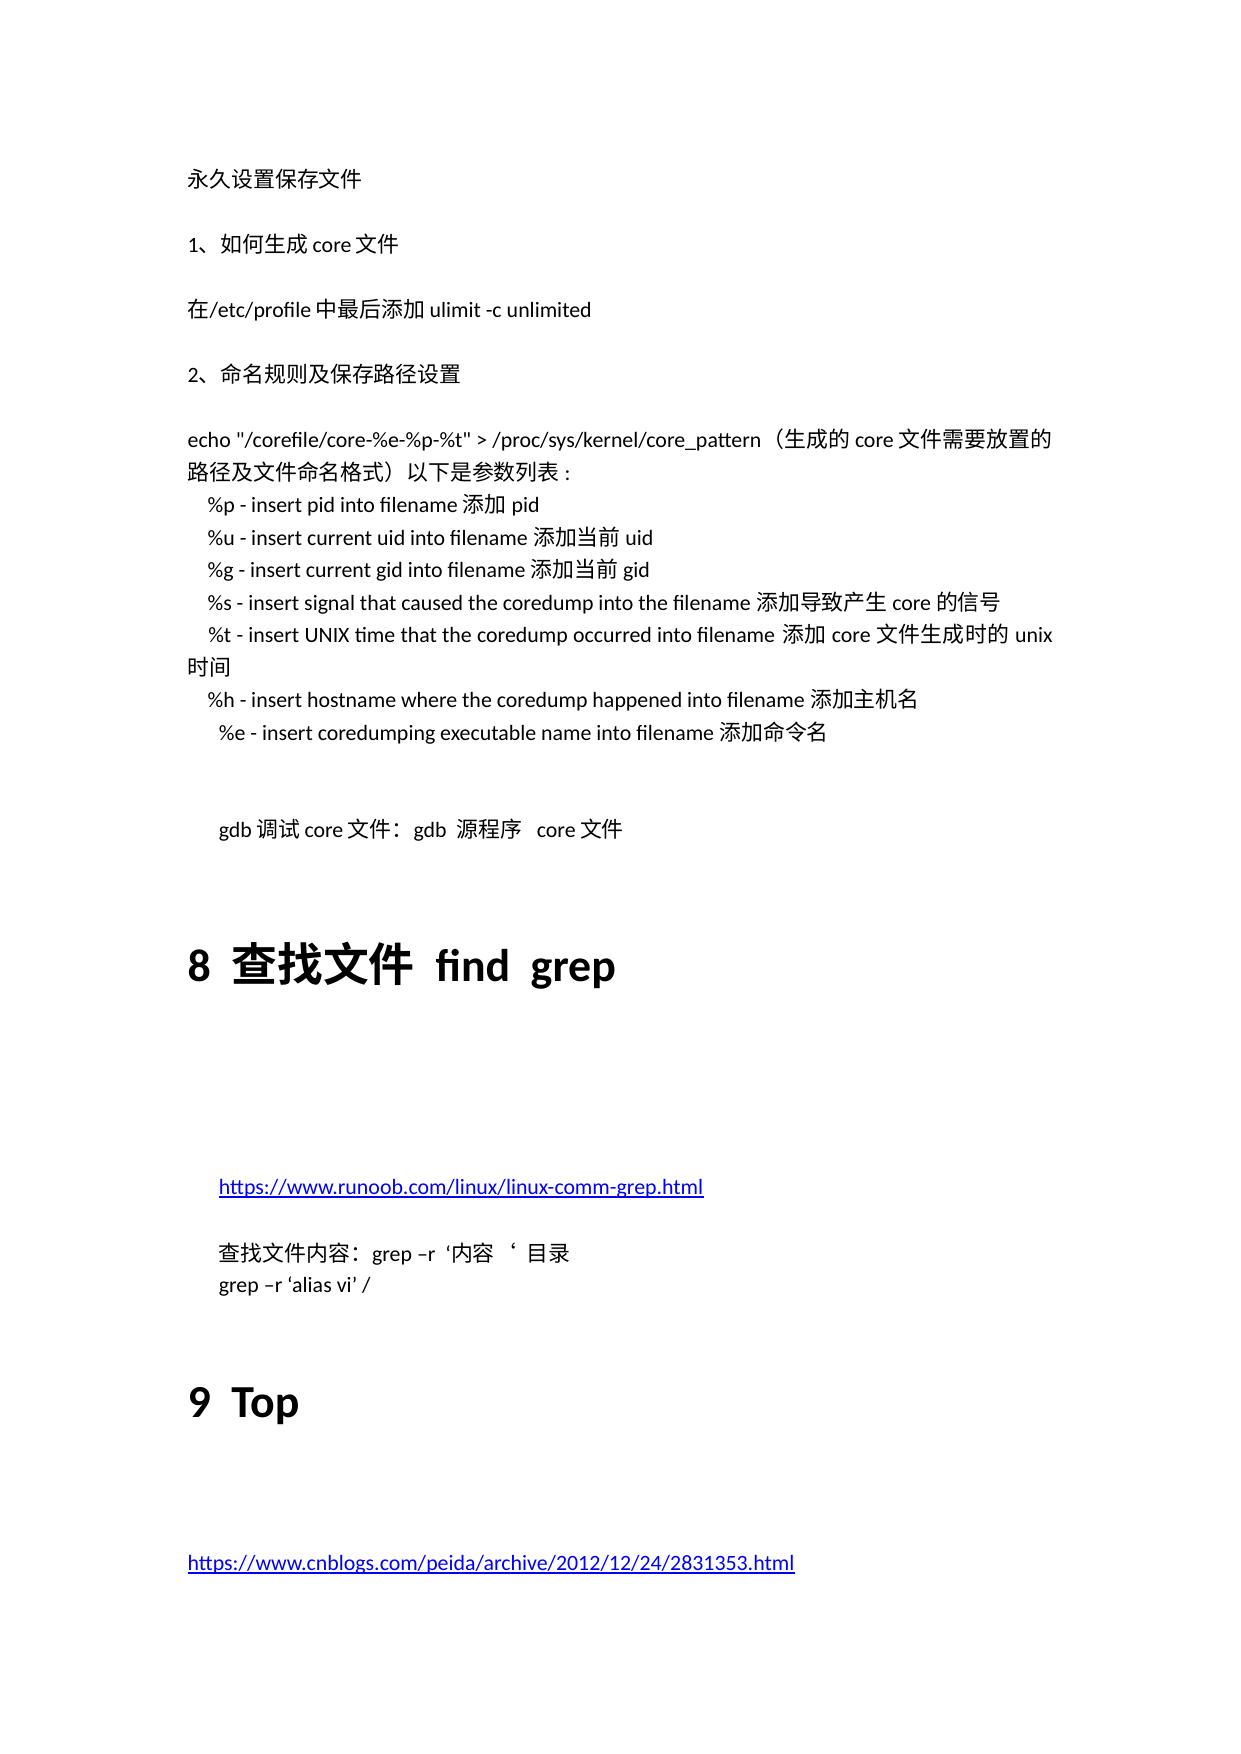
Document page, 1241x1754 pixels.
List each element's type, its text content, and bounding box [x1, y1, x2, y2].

text echo "/corefile/core-%e-%p-%t" > /proc/sys/kernel/core_pattern（生成的core文件需要放置的路径及文件命名格式）以下是参数列表 : [187, 422, 1053, 487]
text grep –r ‘alias vi’ / [187, 1268, 1053, 1300]
text 查找文件内容：grep –r ‘内容‘ 目录 [187, 1235, 1053, 1268]
text https://www.runoob.com/linux/linux-comm-grep.html [187, 1170, 1053, 1203]
text https://www.cnblogs.com/peida/archive/2012/12/24/2831353.html [187, 1546, 1053, 1579]
text %s - insert signal that caused the coredump into the filename 添加导致产生 core 的信号 [187, 584, 1053, 617]
text gdb调试core文件：gdb 源程序 core文件 [187, 812, 1053, 844]
text 1、如何生成core文件 [187, 227, 1053, 259]
text 在/etc/profile中最后添加ulimit -c unlimited [187, 292, 1053, 324]
text %u - insert current uid into filename 添加当前 uid [187, 519, 1053, 552]
text 2、命名规则及保存路径设置 [187, 357, 1053, 389]
text %e - insert coredumping executable name into filename 添加命令名 [187, 714, 1053, 747]
text %h - insert hostname where the coredump happened into filename 添加主机名 [187, 682, 1053, 714]
text Top [187, 1368, 1053, 1433]
text 永久设置保存文件 [187, 162, 1053, 194]
text %g - insert current gid into filename 添加当前 gid [187, 552, 1053, 584]
text %p - insert pid into filename 添加 pid [187, 487, 1053, 519]
text 查找文件 find grep [187, 912, 1053, 1010]
text %t - insert UNIX time that the coredump occurred into filename 添加 core 文件生成时的 unix 时间 [187, 617, 1053, 682]
